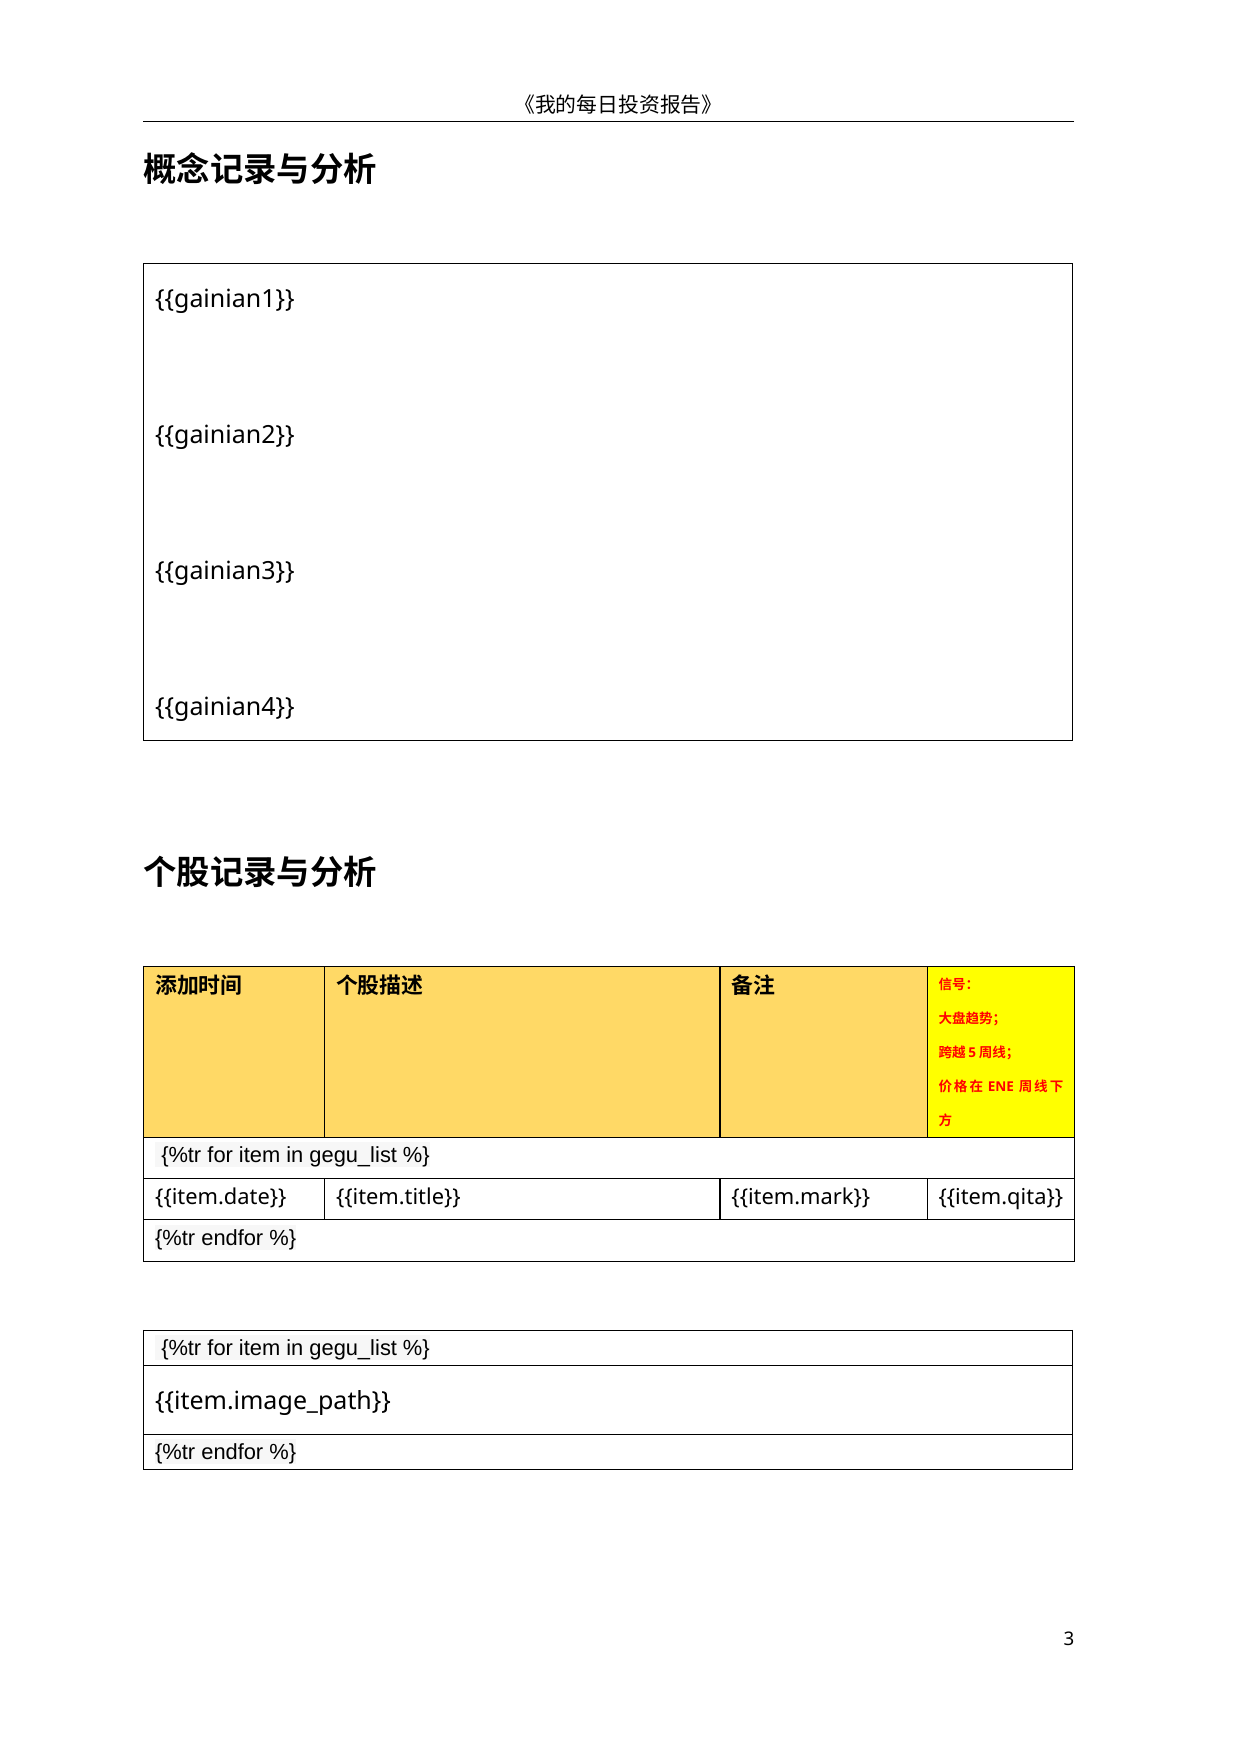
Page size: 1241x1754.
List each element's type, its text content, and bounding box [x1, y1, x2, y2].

table_header 个股描述 [325, 967, 719, 1137]
table_cell {{item.mark}} [721, 1179, 927, 1219]
table_header 信号： 大盘趋势； 跨越5周线； 价格在ENE周线下方 [928, 967, 1074, 1137]
table_cell {{item.date}} [144, 1179, 324, 1219]
subtitle 个股记录与分析 [143, 836, 1074, 904]
table_header 添加时间 [144, 967, 324, 1137]
table_cell {%tr endfor %} [144, 1435, 1072, 1469]
table_header 备注 [721, 967, 927, 1137]
table_header {%tr for item in gegu_list %} [144, 1331, 1072, 1365]
table_cell {%tr endfor %} [144, 1220, 1074, 1261]
subtitle 概念记录与分析 [143, 133, 1074, 201]
table_header {{gainian1}} {{gainian2}} {{gainian3}} {{gainian4}} [144, 264, 1072, 740]
table_cell {{item.title}} [325, 1179, 719, 1219]
table_cell {%tr for item in gegu_list %} [144, 1138, 1074, 1178]
table_cell {{item.image_path}} [144, 1366, 1072, 1434]
table_cell {{item.qita}} [928, 1179, 1074, 1219]
